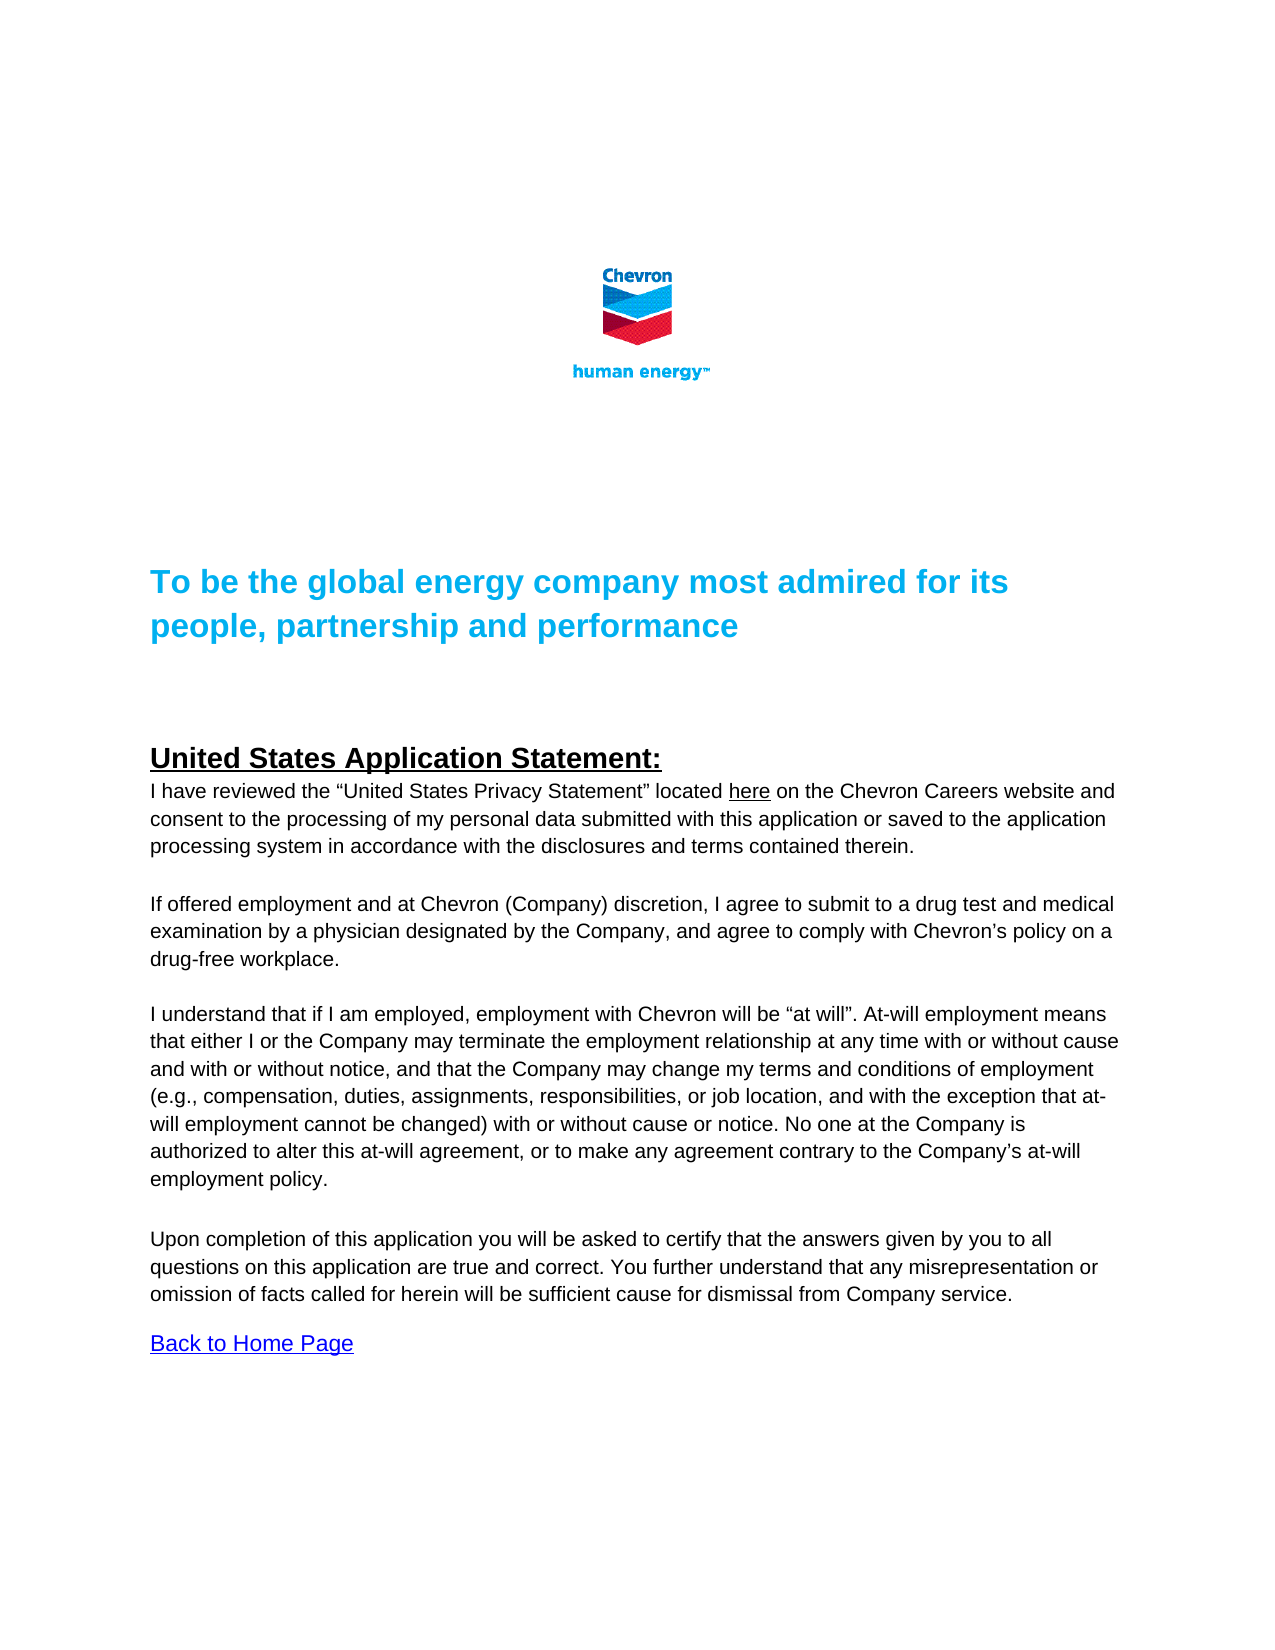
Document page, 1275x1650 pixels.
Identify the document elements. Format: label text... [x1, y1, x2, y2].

text Upon completion of this application you will be asked to certify that the answers given by you to all questions on this application are true and correct. You further understand that any misrepresentation or omission of facts called for herein will be sufficient cause for dismissal from Company service. [150, 1227, 1125, 1306]
text To be the global energy company most admired for its people, partnership and performance [150, 562, 1125, 644]
text United States Application Statement: [150, 741, 1125, 774]
picture [521, 210, 754, 442]
text Back to Home Page [150, 1330, 1125, 1357]
text If offered employment and at Chevron (Company) discretion, I agree to submit to a drug test and medical examination by a physician designated by the Company, and agree to comply with Chevron’s policy on a drug-free workplace. I understand that if I am employed, employment with Chevron will be “at will”. At-will employment means that either I or the Company may terminate the employment relationship at any time with or without cause and with or without notice, and that the Company may change my terms and conditions of employment (e.g., compensation, duties, assignments, responsibilities, or job location, and with the exception that at-will employment cannot be changed) with or without cause or notice. No one at the Company is authorized to alter this at-will agreement, or to make any agreement contrary to the Company’s at-will employment policy. [150, 862, 1125, 1223]
text I have reviewed the “United States Privacy Statement” located here on the Chevron Careers website and consent to the processing of my personal data submitted with this application or saved to the application processing system in accordance with the disclosures and terms contained therein. [150, 779, 1125, 858]
